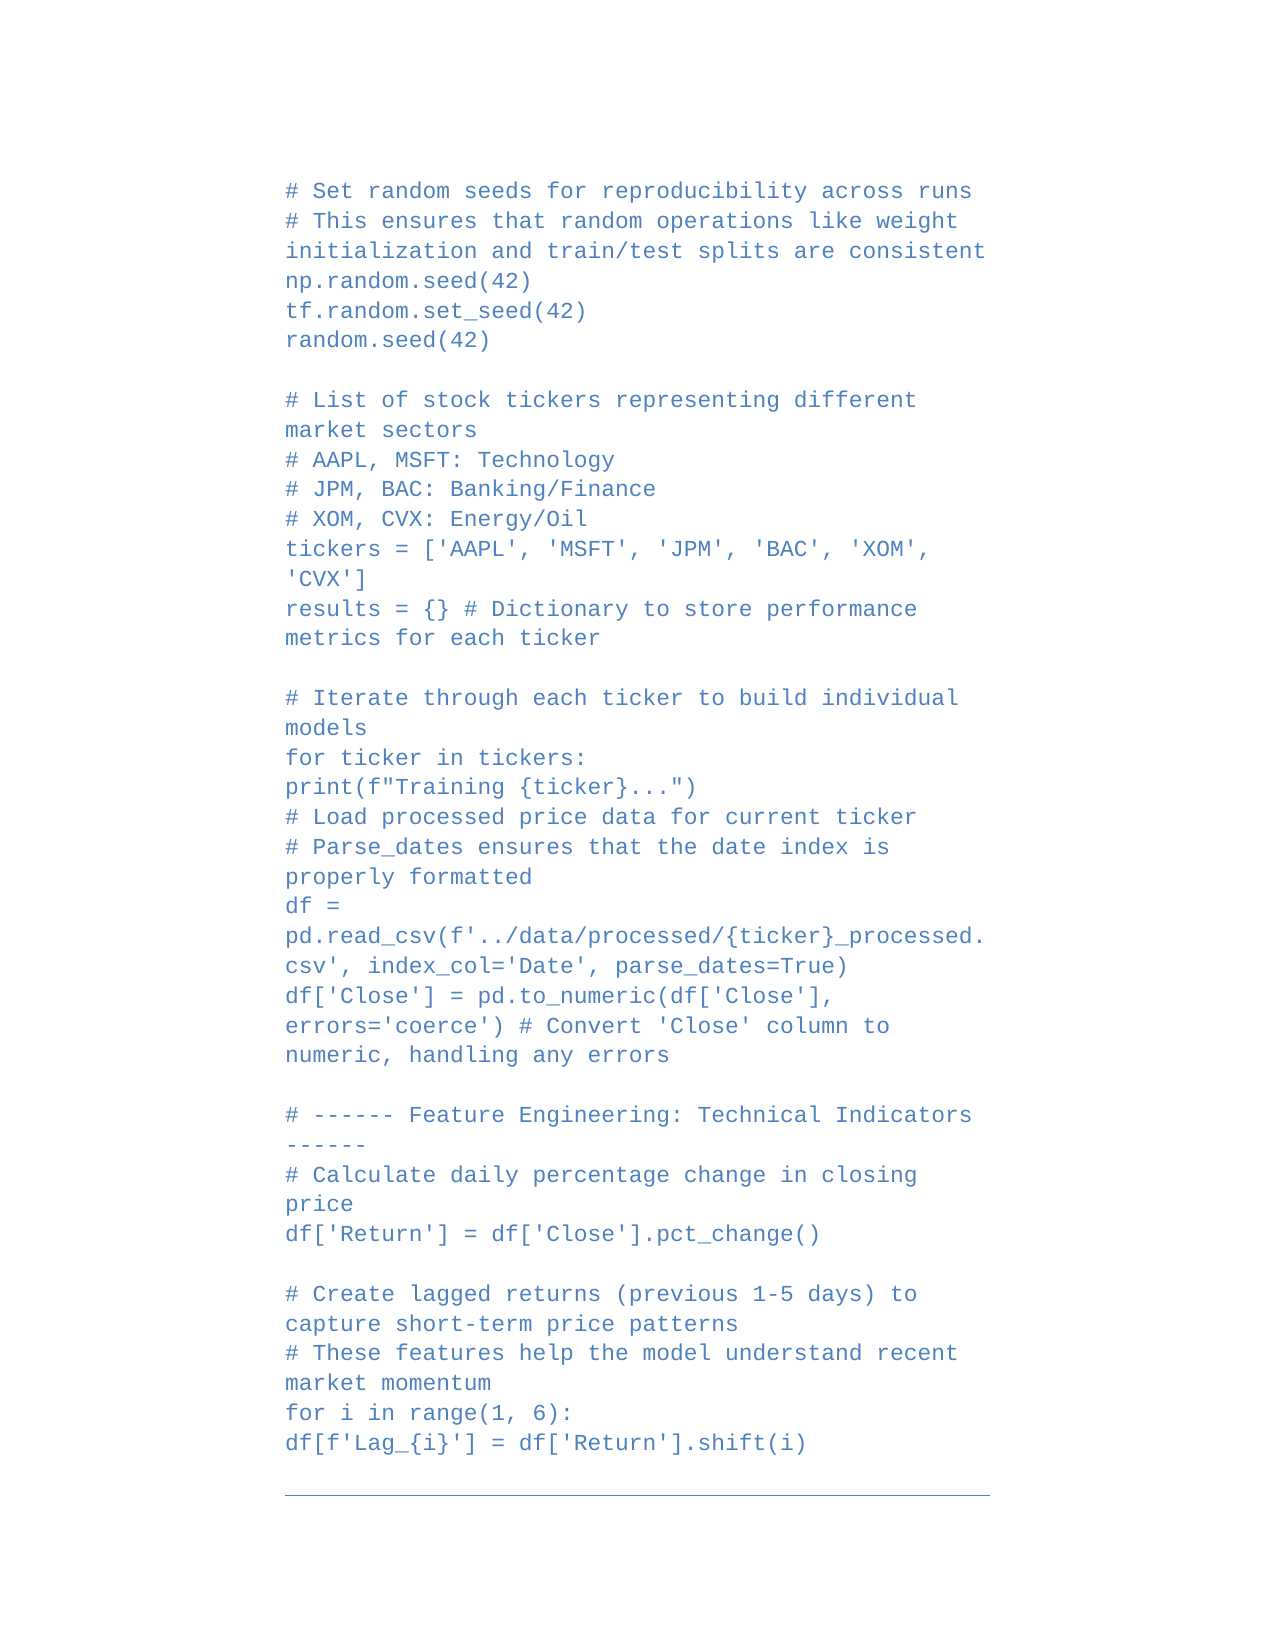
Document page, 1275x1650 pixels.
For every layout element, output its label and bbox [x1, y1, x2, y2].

text [285, 150, 990, 1495]
